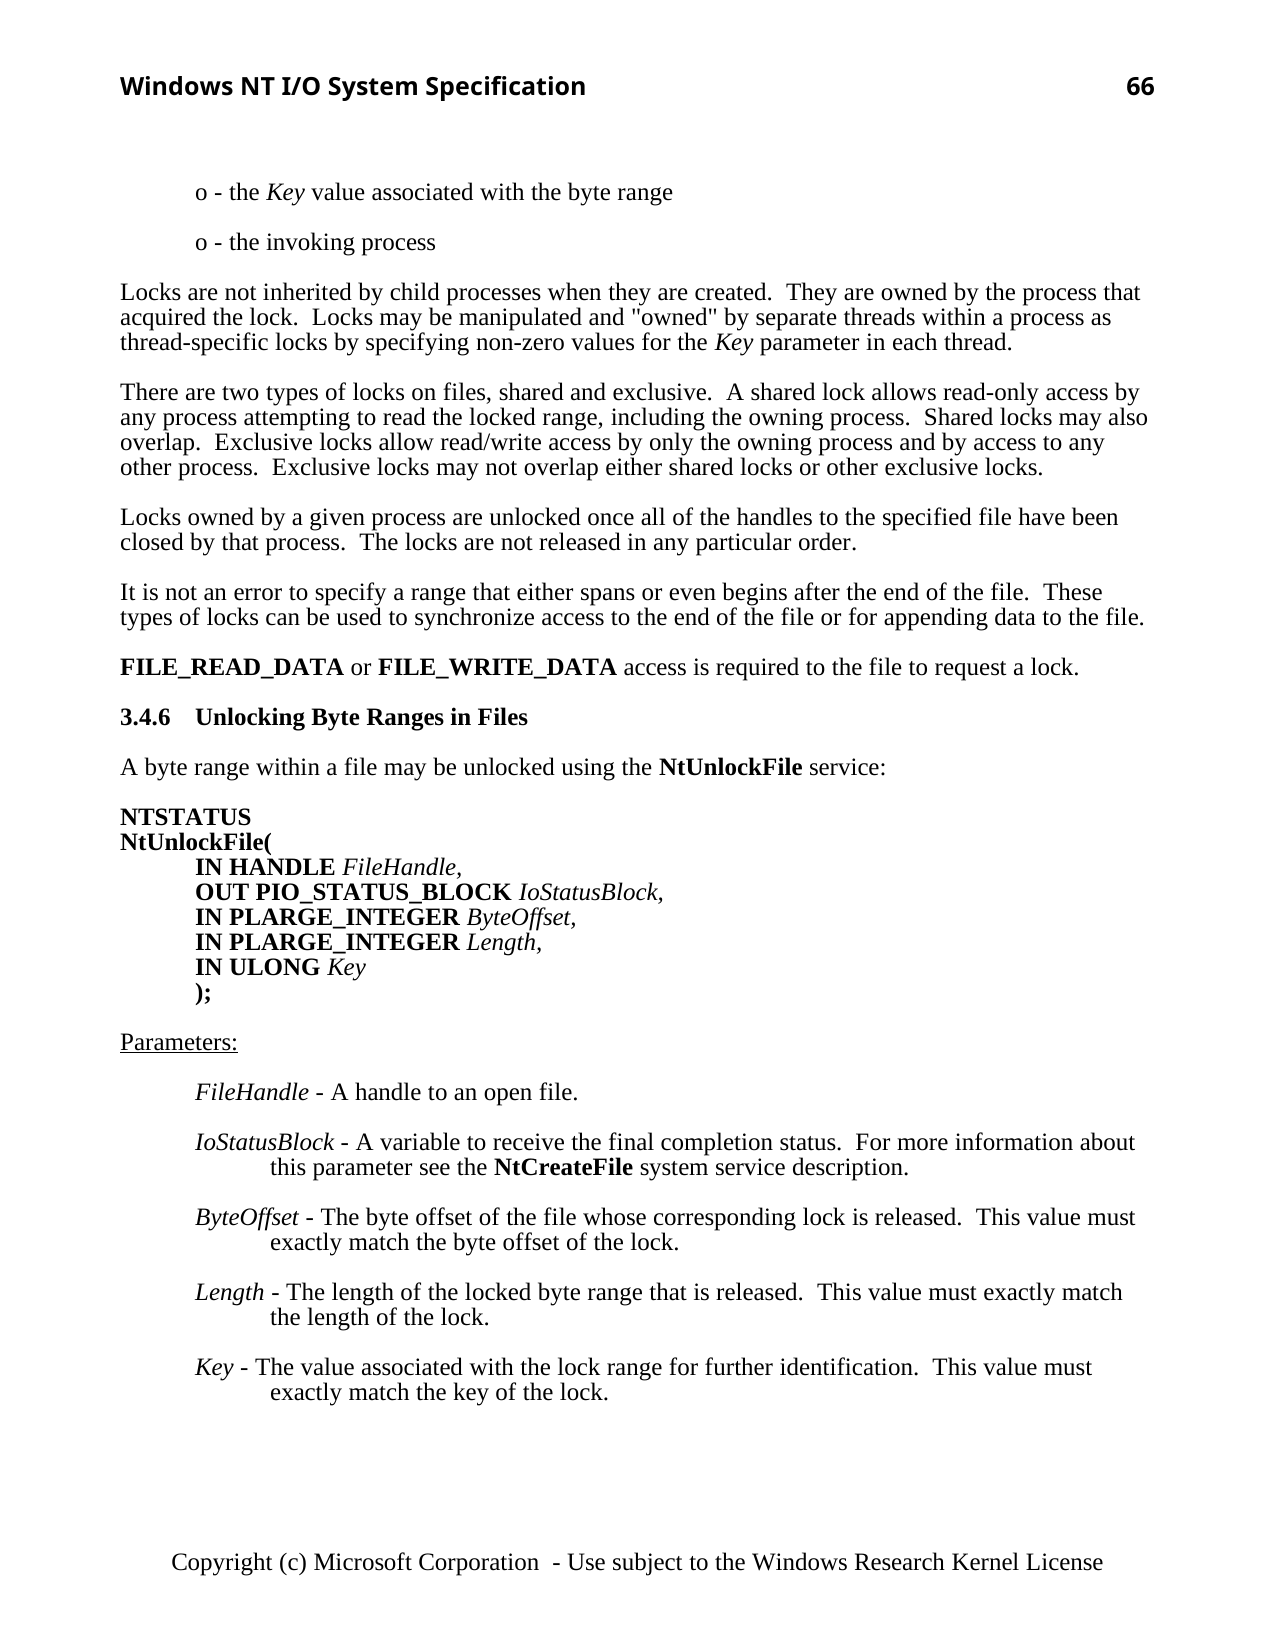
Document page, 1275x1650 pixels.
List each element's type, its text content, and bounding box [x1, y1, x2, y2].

text OUT PIO_STATUS_BLOCK IoStatusBlock, [195, 880, 1155, 905]
text There are two types of locks on files, shared and exclusive. A shared lock allows read-only access by any process attempting to read the locked range, including the owning process. Shared locks may also overlap. Exclusive locks allow read/write access by only the owning process and by access to any other process. Exclusive locks may not overlap either shared locks or other exclusive locks. [120, 380, 1155, 480]
text FileHandle - A handle to an open file. [195, 1080, 1155, 1105]
subtitle Unlocking in Files [120, 705, 1155, 730]
text NTSTATUS [120, 805, 1155, 830]
text IN PLARGE_INTEGER ByteOffset, [195, 905, 1155, 930]
text Length - The length of the locked byte range that is released. This value must exactly match the length of the lock. [195, 1280, 1155, 1330]
text ByteOffset - The byte offset of the file whose corresponding lock is released. This value must exactly match the byte offset of the lock. [195, 1205, 1155, 1255]
text ); [195, 980, 1155, 1005]
text Key - The value associated with the lock range for further identification. This value must exactly match the key of the lock. [195, 1355, 1155, 1405]
text IN PLARGE_INTEGER Length, [195, 930, 1155, 955]
text IN HANDLE FileHandle, [195, 855, 1155, 880]
text o - the invoking process [195, 230, 1155, 255]
text Locks are not inherited by child processes when they are created. They are owned by the process that acquired the lock. Locks may be manipulated and "owned" by separate threads within a process as thread-specific locks by specifying non-zero values for the Key parameter in each thread. [120, 280, 1155, 355]
text IN ULONG Key [195, 955, 1155, 980]
text A byte range within a file may be unlocked using the NtUnlockFile service: [120, 755, 1155, 780]
text It is not an error to specify a range that either spans or even begins after the end of the file. These types of locks can be used to synchronize access to the end of the file or for appending data to the file. [120, 580, 1155, 630]
text Locks owned by a given process are unlocked once all of the handles to the specified file have been closed by that process. The locks are not released in any particular order. [120, 505, 1155, 555]
text o - the Key value associated with the byte range [195, 180, 1155, 205]
text IoStatusBlock - A variable to receive the final completion status. For more information about this parameter see the NtCreateFile system service description. [195, 1130, 1155, 1180]
text FILE_READ_DATA or FILE_WRITE_DATA access is required to the file to request a lock. [120, 655, 1155, 680]
text NtUnlockFile( [120, 830, 1155, 855]
text Parameters: [120, 1030, 1155, 1055]
